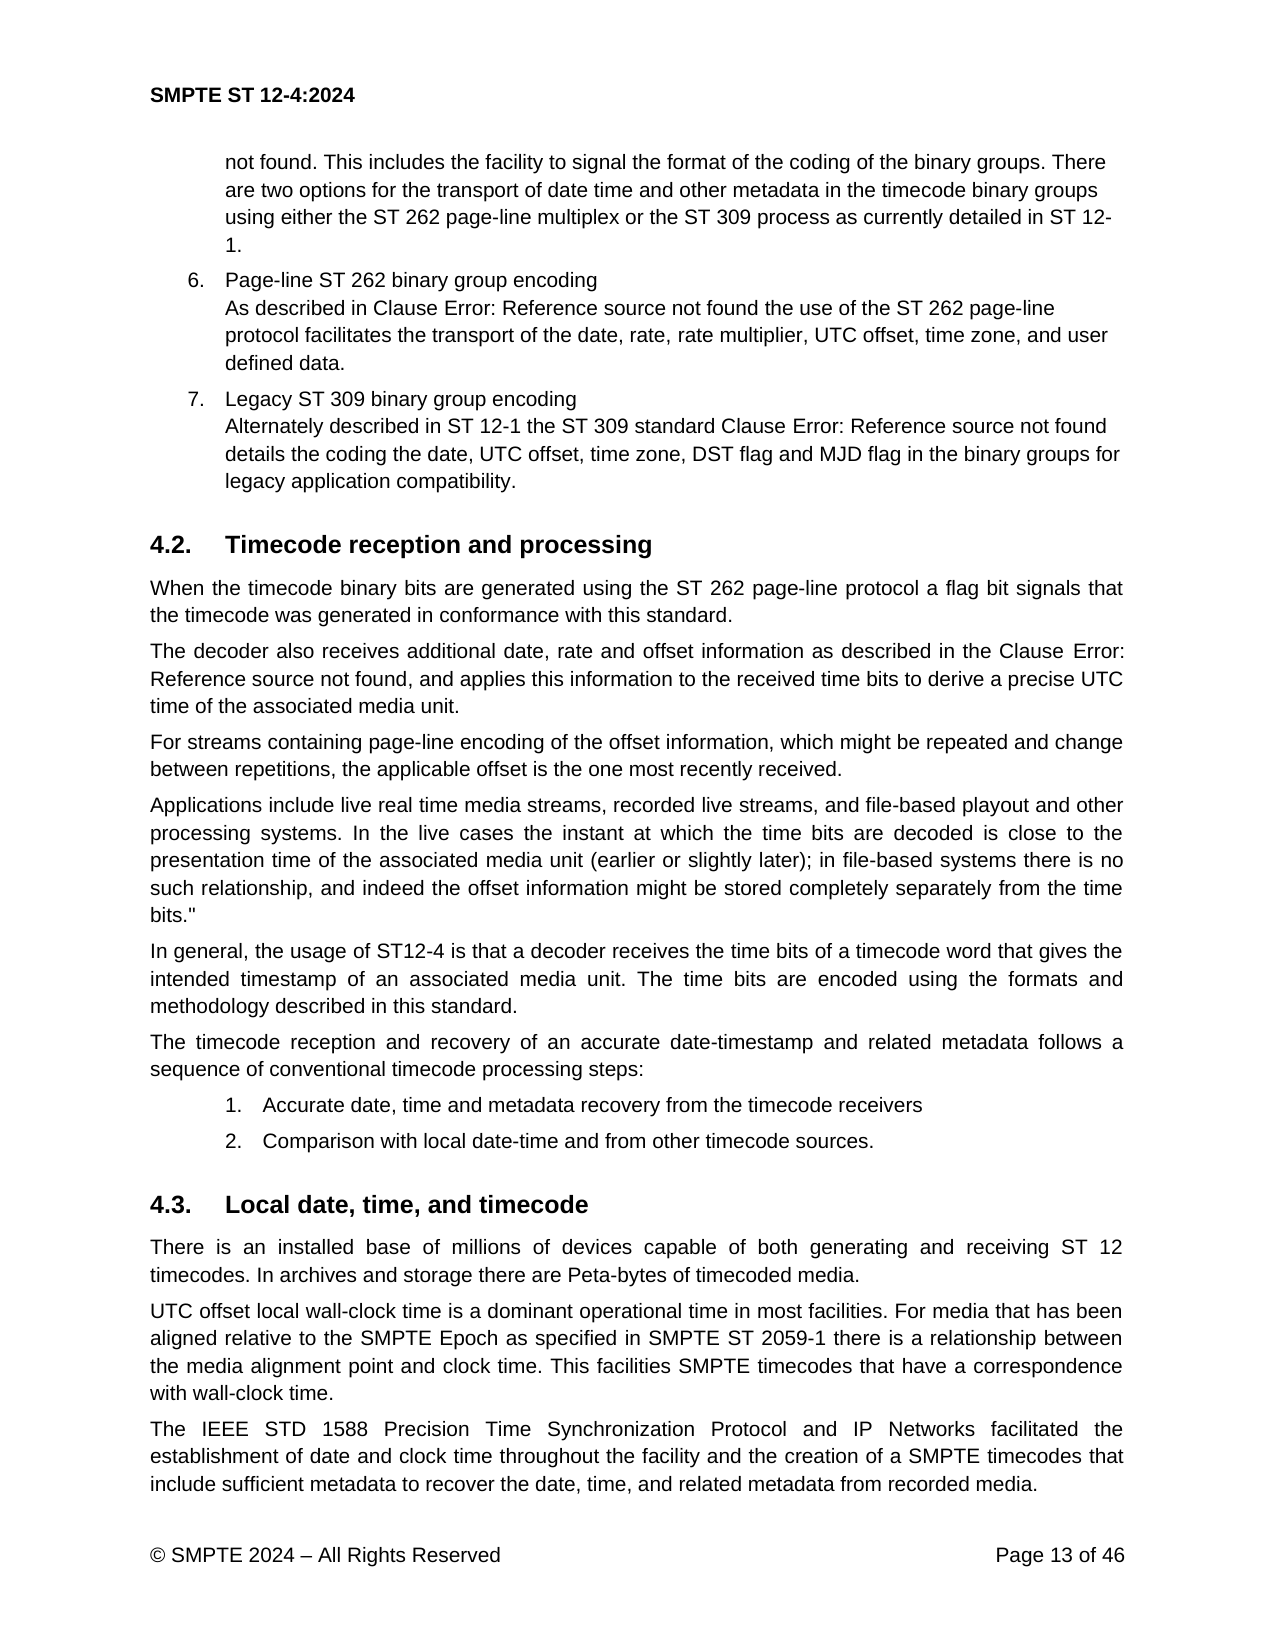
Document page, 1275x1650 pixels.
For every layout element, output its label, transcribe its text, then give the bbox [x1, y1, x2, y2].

list Comparison with local date-time and from other timecode sources. [225, 1129, 1125, 1153]
subtitle Local date, time, and timecode [150, 1190, 1125, 1218]
text There is an installed base of millions of devices capable of both generating and receiving ST 12 timecodes. In archives and storage there are Peta-bytes of timecoded media. [150, 1235, 1125, 1287]
list Accurate date, time and metadata recovery from the timecode receivers [225, 1093, 1125, 1117]
text The IEEE STD 1588 Precision Time Synchronization Protocol and IP Networks facilitated the establishment of date and clock time throughout the facility and the creation of a SMPTE timecodes that include sufficient metadata to recover the date, time, and related metadata from recorded media. [150, 1417, 1125, 1496]
text Applications include live real time media streams, recorded live streams, and file-based playout and other processing systems. In the live cases the instant at which the time bits are decoded is close to the presentation time of the associated media unit (earlier or slightly later); in file-based systems there is no such relationship, and indeed the offset information might be stored completely separately from the time bits." [150, 793, 1125, 927]
text UTC offset local wall-clock time is a dominant operational time in most facilities. For media that has been aligned relative to the SMPTE Epoch as specified in SMPTE ST 2059-1 there is a relationship between the media alignment point and clock time. This facilities SMPTE timecodes that have a correspondence with wall-clock time. [150, 1298, 1125, 1405]
text In general, the usage of ST12-4 is that a decoder receives the time bits of a timecode word that gives the intended timestamp of an associated media unit. The time bits are encoded using the formats and methodology described in this standard. [150, 939, 1125, 1018]
text The timecode reception and recovery of an accurate date-timestamp and related metadata follows a sequence of conventional timecode processing steps: [150, 1030, 1125, 1081]
text For streams containing page-line encoding of the offset information, which might be repeated and change between repetitions, the applicable offset is the one most recently received. [150, 730, 1125, 781]
subtitle Timecode reception and processing [150, 530, 1125, 559]
text When the timecode binary bits are generated using the ST 262 page-line protocol a flag bit signals that the timecode was generated in conformance with this standard. [150, 576, 1125, 627]
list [187, 150, 1125, 256]
